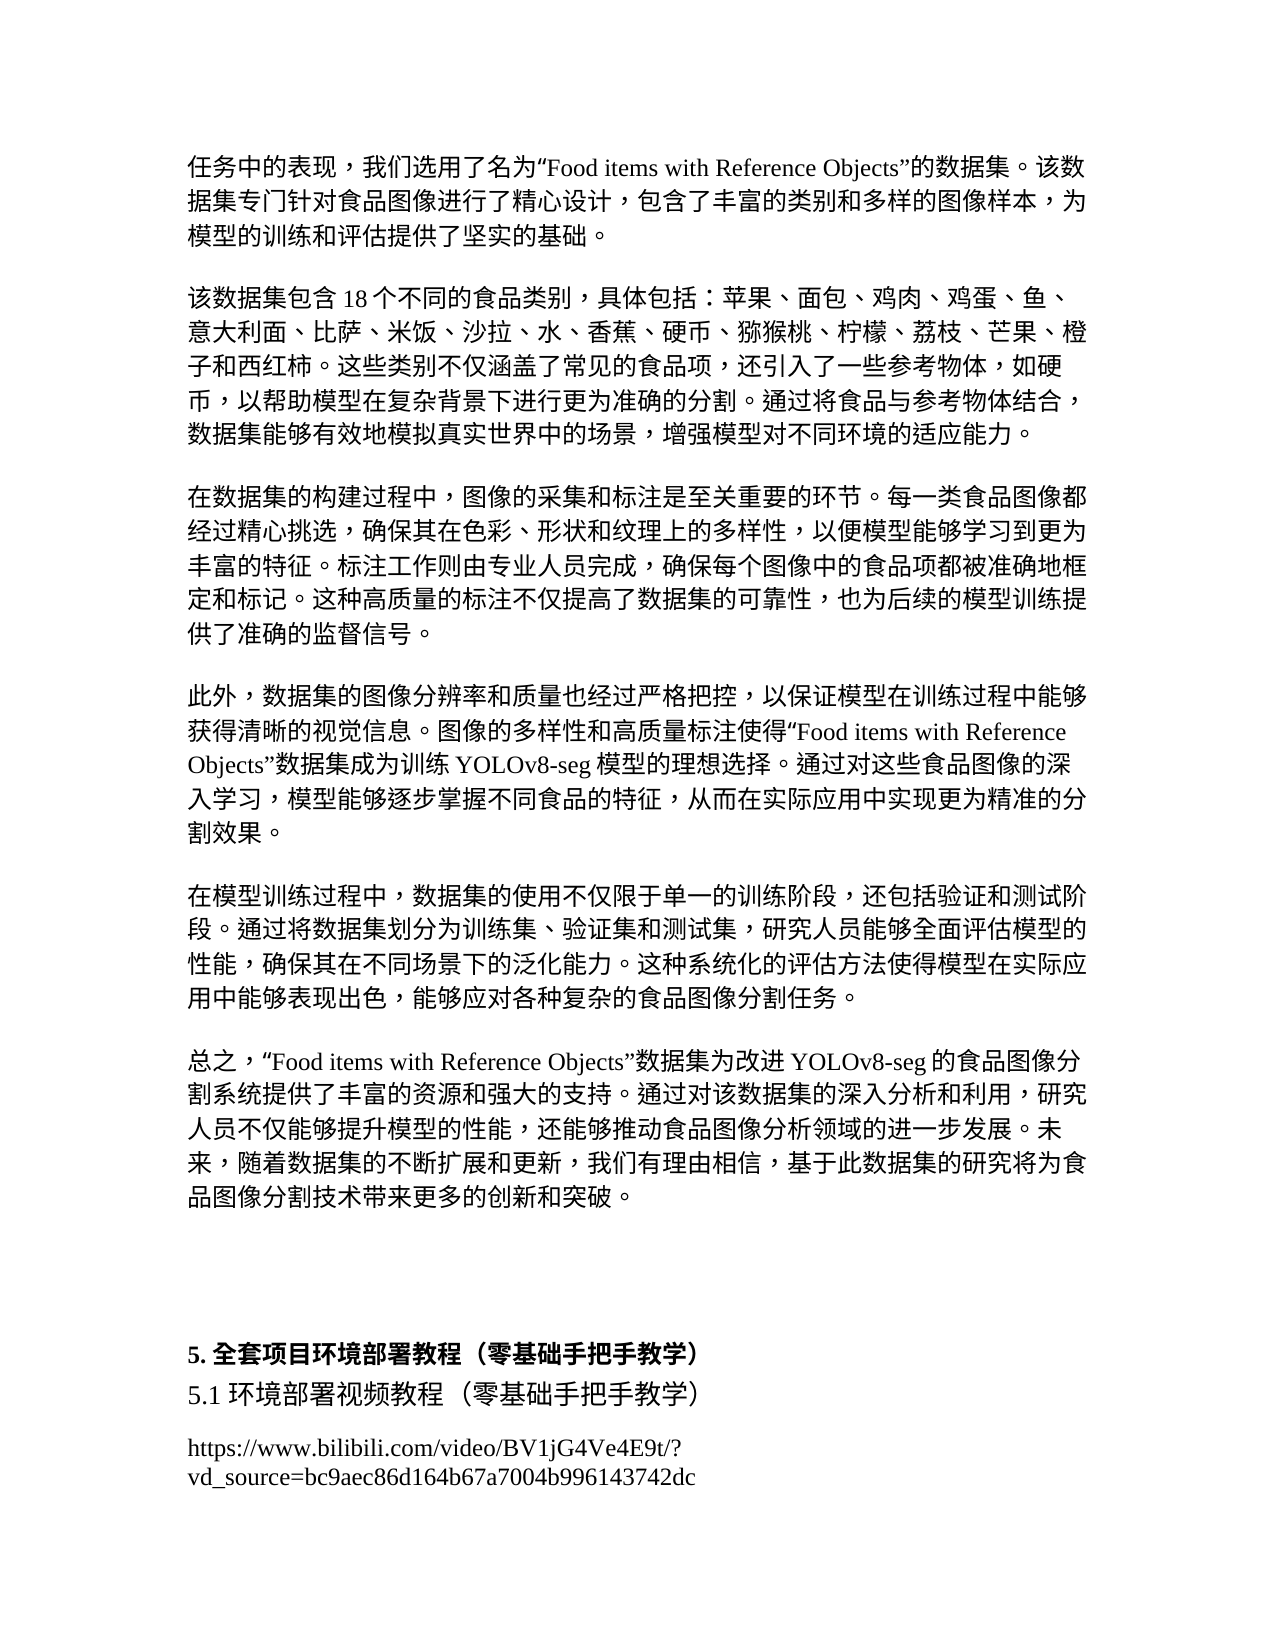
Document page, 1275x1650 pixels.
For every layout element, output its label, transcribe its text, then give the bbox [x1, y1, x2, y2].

text https://www.bilibili.com/video/BV1jG4Ve4E9t/?vd_source=bc9aec86d164b67a7004b996143742dc [187, 1433, 1087, 1491]
subtitle 5. 全套项目环境部署教程（零基础手把手教学） [187, 1336, 1087, 1370]
text 5.1 环境部署视频教程（零基础手把手教学） [187, 1376, 1087, 1412]
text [187, 150, 1087, 1213]
